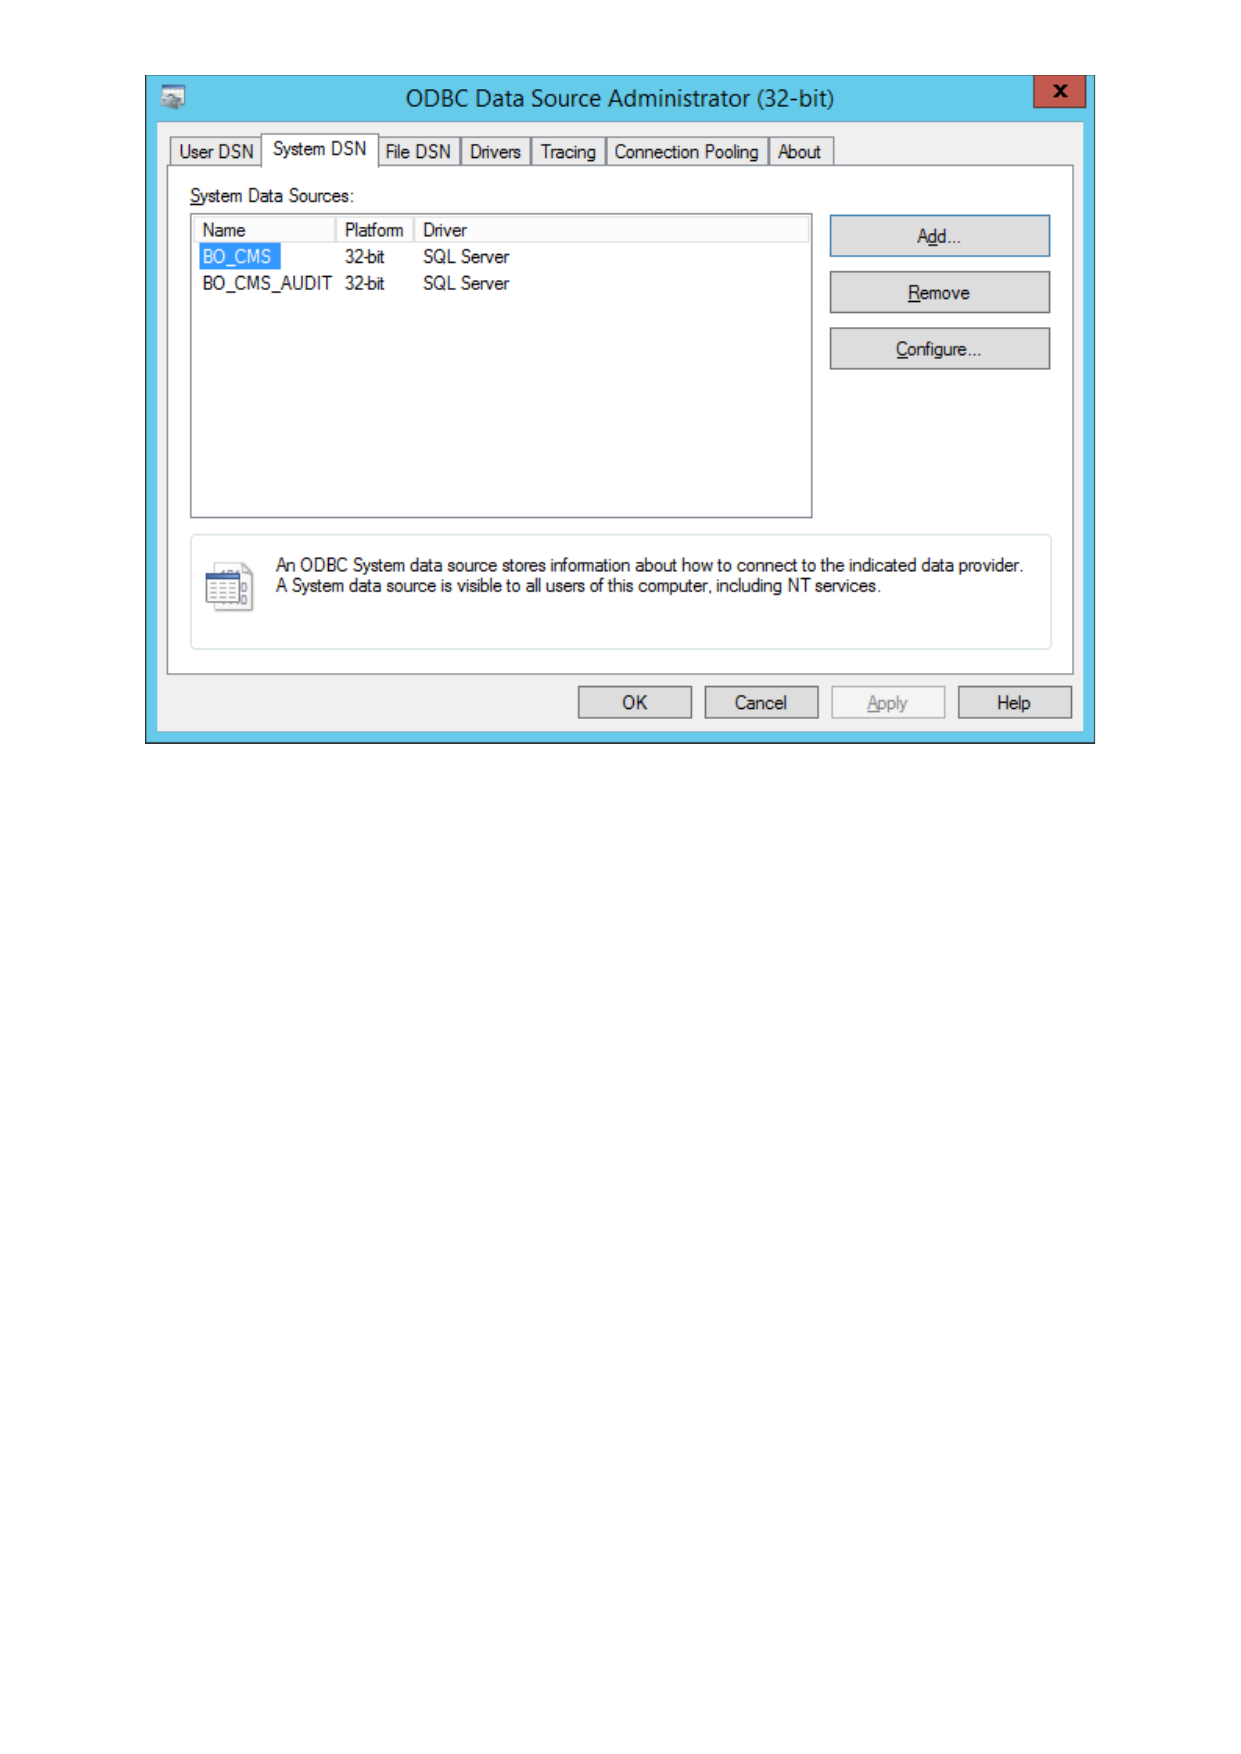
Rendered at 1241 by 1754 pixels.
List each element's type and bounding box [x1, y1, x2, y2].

picture [145, 75, 1096, 744]
